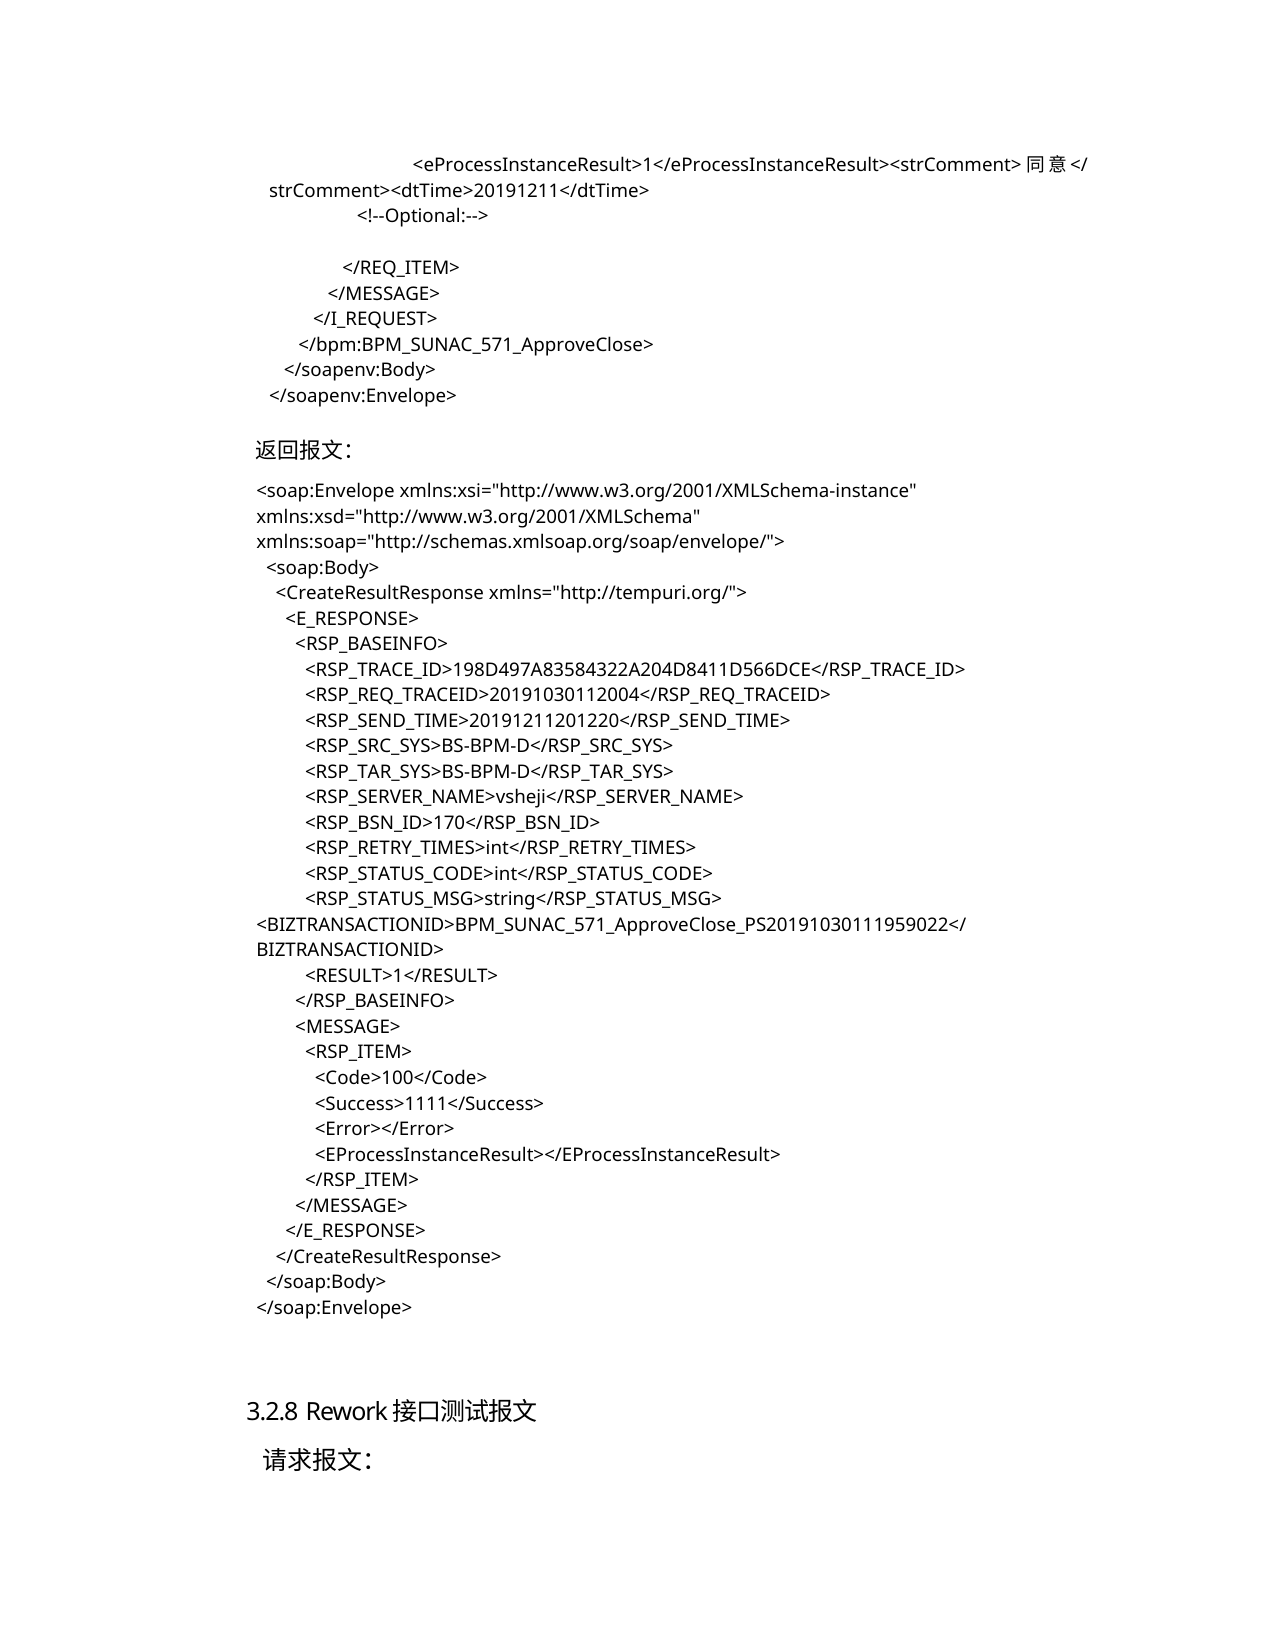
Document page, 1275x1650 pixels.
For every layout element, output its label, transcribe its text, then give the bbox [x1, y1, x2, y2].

text </bpm:BPM_SUNAC_571_ApproveClose> [269, 331, 1088, 357]
text <RSP_STATUS_MSG>string</RSP_STATUS_MSG> [256, 886, 1088, 911]
text </soap:Envelope> [256, 1294, 1088, 1319]
text <RESULT>1</RESULT> [256, 962, 1088, 988]
text <soap:Envelope xmlns:xsi="http://www.w3.org/2001/XMLSchema-instance" xmlns:xsd="http://www.w3.org/2001/XMLSchema" xmlns:soap="http://schemas.xmlsoap.org/soap/envelope/"> [256, 477, 1088, 554]
text <RSP_SEND_TIME>20191211201220</RSP_SEND_TIME> [256, 707, 1088, 733]
text 请求报文： [262, 1440, 1088, 1476]
text </soapenv:Body> [269, 357, 1088, 382]
text </REQ_ITEM> [269, 254, 1088, 280]
text </CreateResultResponse> [256, 1243, 1088, 1268]
text <RSP_BSN_ID>170</RSP_BSN_ID> [256, 809, 1088, 835]
text </I_REQUEST> [269, 306, 1088, 331]
text <RSP_RETRY_TIMES>int</RSP_RETRY_TIMES> [256, 835, 1088, 860]
text </RSP_BASEINFO> [256, 988, 1088, 1013]
text </E_RESPONSE> [256, 1217, 1088, 1243]
text <RSP_ITEM> [256, 1039, 1088, 1064]
text <RSP_BASEINFO> [256, 631, 1088, 656]
text <EProcessInstanceResult></EProcessInstanceResult> [256, 1141, 1088, 1166]
text 返回报文： [187, 433, 1088, 465]
text <RSP_SRC_SYS>BS-BPM-D</RSP_SRC_SYS> [256, 733, 1088, 758]
text <Code>100</Code> [256, 1064, 1088, 1090]
text </MESSAGE> [269, 280, 1088, 306]
text <RSP_TRACE_ID>198D497A83584322A204D8411D566DCE</RSP_TRACE_ID> [256, 656, 1088, 682]
text </soap:Body> [256, 1268, 1088, 1294]
text <RSP_TAR_SYS>BS-BPM-D</RSP_TAR_SYS> [256, 758, 1088, 784]
text <Success>1111</Success> [256, 1090, 1088, 1115]
text <RSP_STATUS_CODE>int</RSP_STATUS_CODE> [256, 860, 1088, 886]
text <!--Optional:--> [269, 203, 1088, 228]
text <eProcessInstanceResult>1</eProcessInstanceResult><strComment>同意</strComment><dtTime>20191211</dtTime> [269, 150, 1088, 203]
text <CreateResultResponse xmlns="http://tempuri.org/"> [256, 579, 1088, 605]
text </MESSAGE> [256, 1192, 1088, 1217]
subtitle Rework接口测试报文 [246, 1391, 1088, 1428]
text <MESSAGE> [256, 1013, 1088, 1039]
text <RSP_SERVER_NAME>vsheji</RSP_SERVER_NAME> [256, 784, 1088, 809]
text <Error></Error> [256, 1115, 1088, 1141]
text </RSP_ITEM> [256, 1166, 1088, 1192]
text <soap:Body> [256, 554, 1088, 579]
text <BIZTRANSACTIONID>BPM_SUNAC_571_ApproveClose_PS20191030111959022</BIZTRANSACTIONID> [256, 911, 1088, 962]
text <RSP_REQ_TRACEID>20191030112004</RSP_REQ_TRACEID> [256, 682, 1088, 707]
text <E_RESPONSE> [256, 605, 1088, 631]
text </soapenv:Envelope> [269, 382, 1088, 408]
